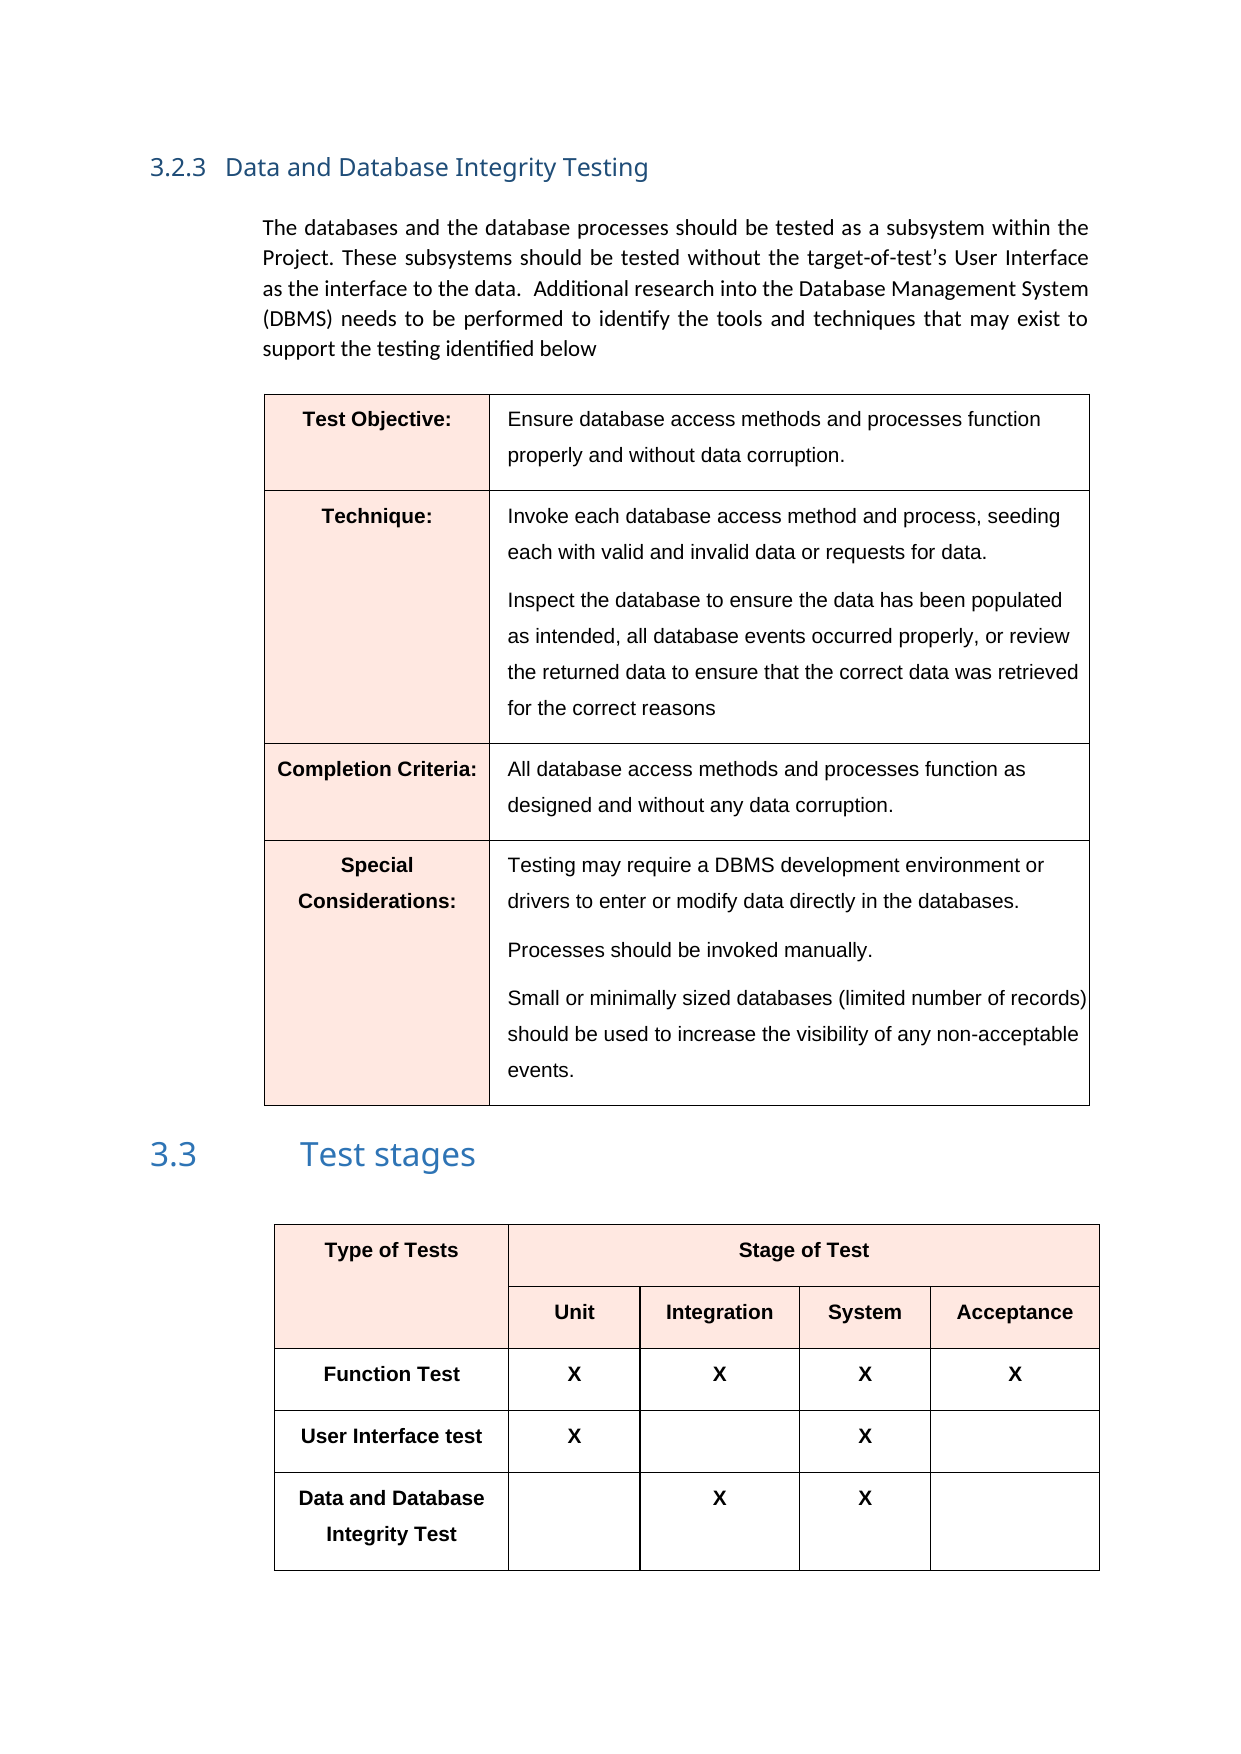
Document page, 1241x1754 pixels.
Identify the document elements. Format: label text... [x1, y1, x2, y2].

table_cell Testing may require a DBMS development environment or drivers to enter or modify data directly in the databases. Processes should be invoked manually. Small or minimally sized databases (limited number of records) should be used to increase the visibility of any non-acceptable events. [490, 841, 1089, 1105]
table_cell Data and Database Integrity Test [275, 1473, 508, 1570]
table_cell X [800, 1411, 930, 1472]
table_cell Integration [641, 1287, 799, 1348]
table_cell Special Considerations: [265, 841, 489, 1105]
table_cell X [509, 1411, 639, 1472]
table_cell X [800, 1473, 930, 1570]
table_cell Completion Criteria: [265, 744, 489, 840]
table_header Stage of Test [509, 1225, 1099, 1286]
table_header Type of Tests [275, 1225, 508, 1348]
table_cell Acceptance [931, 1287, 1099, 1348]
table_cell Technique: [265, 491, 489, 743]
table_cell X [800, 1349, 930, 1410]
table_cell All database access methods and processes function as designed and without any data corruption. [490, 744, 1089, 840]
table_cell Unit [509, 1287, 639, 1348]
table_cell [641, 1411, 799, 1472]
table_cell Invoke each database access method and process, seeding each with valid and invalid data or requests for data. Inspect the database to ensure the data has been populated as intended, all database events occurred properly, or review the returned data to ensure that the correct data was retrieved for the correct reasons [490, 491, 1089, 743]
table_cell [509, 1473, 639, 1570]
table_cell Function Test [275, 1349, 508, 1410]
subtitle Data and Database Integrity Testing [150, 150, 1090, 184]
table_cell [931, 1473, 1099, 1570]
table_cell X [641, 1473, 799, 1570]
table_cell X [931, 1349, 1099, 1410]
table_cell X [641, 1349, 799, 1410]
subtitle Test stages [150, 1131, 1090, 1177]
table_cell X [509, 1349, 639, 1410]
table_header Test Objective: [265, 395, 489, 490]
table_cell System [800, 1287, 930, 1348]
text The databases and the database processes should be tested as a subsystem within the Project. These subsystems should be tested without the target-of-test’s User Interface as the interface to the data. Additional research into the Database Management System (DBMS) needs to be performed to identify the tools and techniques that may exist to support the testing identified below [262, 213, 1090, 362]
table_cell [931, 1411, 1099, 1472]
table_header Ensure database access methods and processes function properly and without data corruption. [490, 395, 1089, 490]
table_cell User Interface test [275, 1411, 508, 1472]
